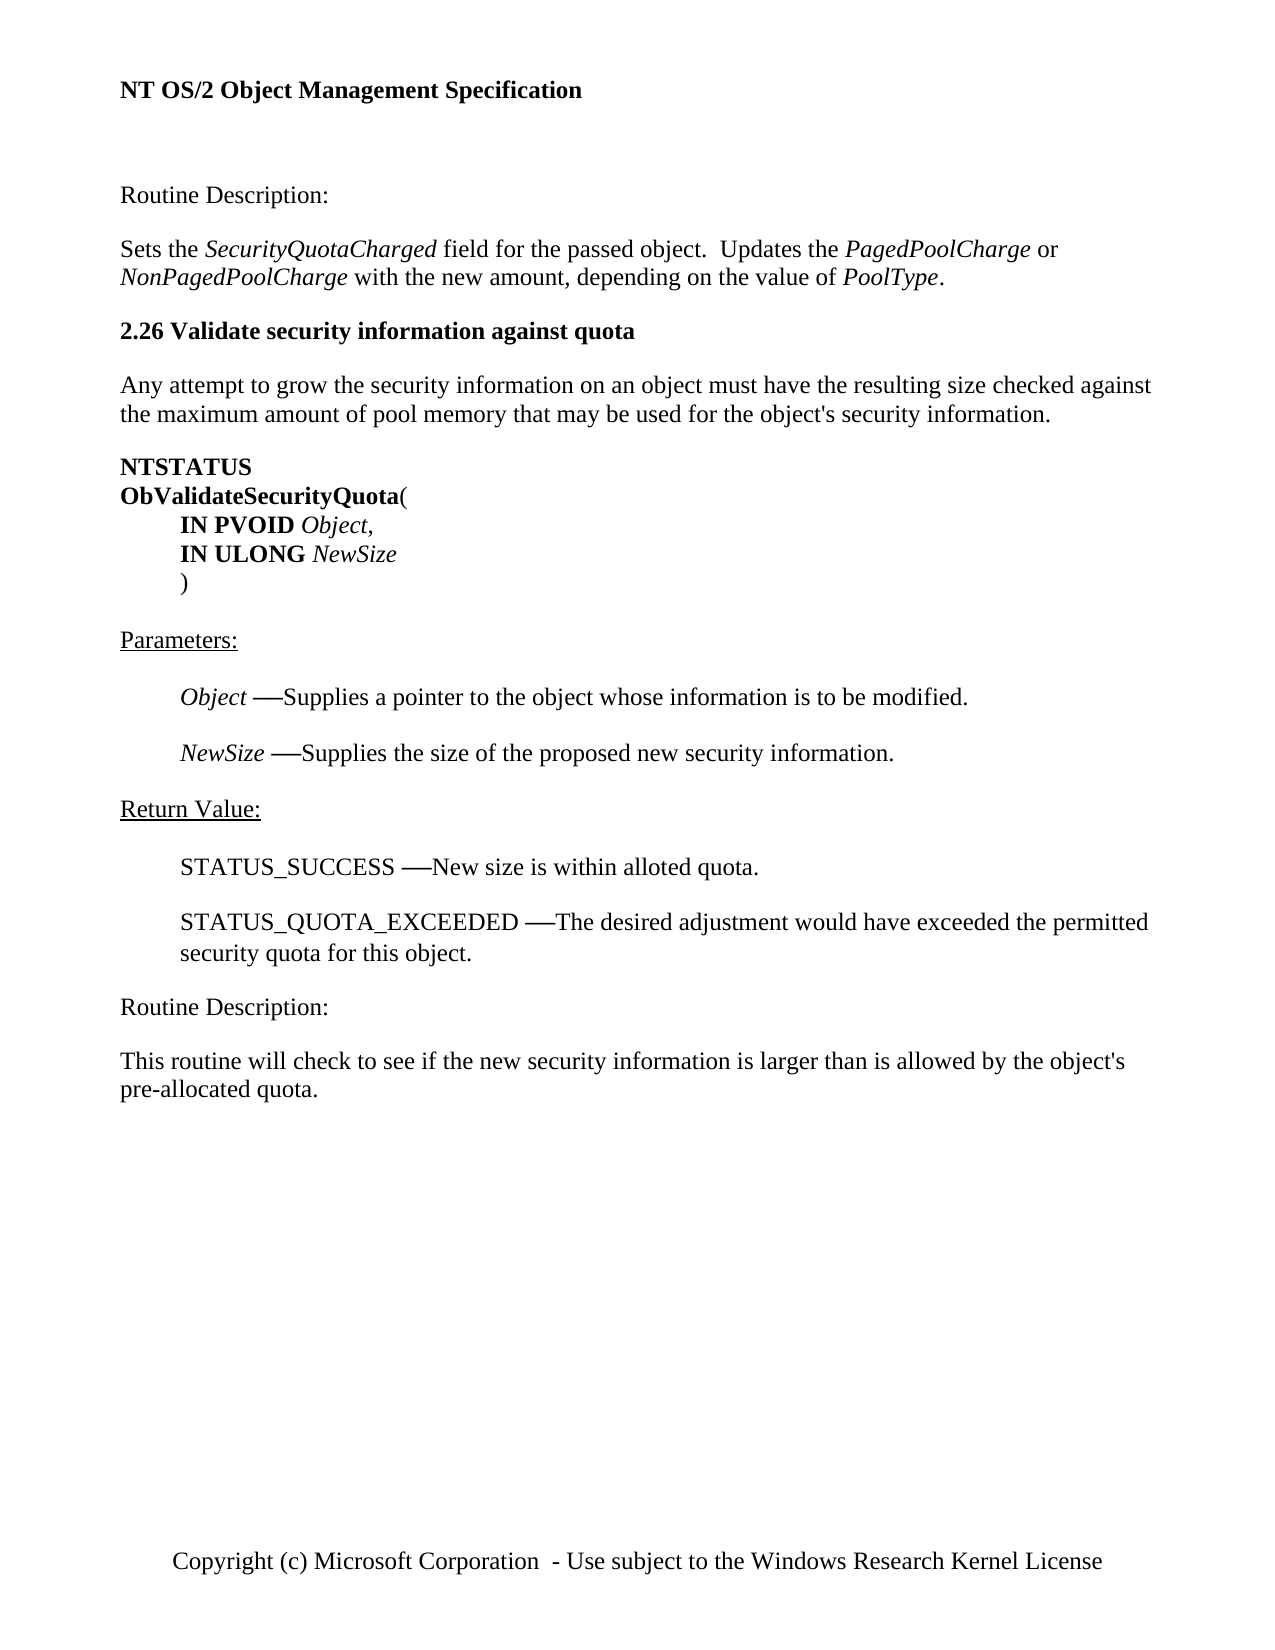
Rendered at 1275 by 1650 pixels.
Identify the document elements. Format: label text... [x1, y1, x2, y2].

text This routine will check to see if the new security information is larger than is allowed by the object's pre-allocated quota. [120, 1046, 1155, 1103]
subtitle 2.26 Validate security information against quota [120, 316, 1155, 345]
text STATUS_SUCCESS ——New size is within alloted quota. [180, 852, 1155, 882]
text Any attempt to grow the security information on an object must have the resulting size checked against the maximum amount of pool memory that may be used for the object's security information. [120, 370, 1155, 427]
text Routine Description: [120, 992, 1155, 1021]
text ObValidateSecurityQuota( [120, 481, 1155, 510]
text IN ULONG NewSize [120, 539, 1155, 567]
list NewSize ——Supplies the size of the proposed new security information. [180, 738, 1155, 769]
text Parameters: [120, 625, 1155, 654]
text ) [120, 567, 1155, 596]
text IN PVOID Object, [120, 510, 1155, 539]
list Object ——Supplies a pointer to the object whose information is to be modified. [180, 682, 1155, 713]
text NTSTATUS [120, 452, 1155, 481]
text Sets the SecurityQuotaCharged field for the passed object. Updates the PagedPoolCharge or NonPagedPoolCharge with the new amount, depending on the value of PoolType. [120, 234, 1155, 291]
text STATUS_QUOTA_EXCEEDED ——The desired adjustment would have exceeded the permitted security quota for this object. [180, 907, 1155, 967]
text Routine Description: [120, 180, 1155, 209]
text Return Value: [120, 794, 1155, 823]
